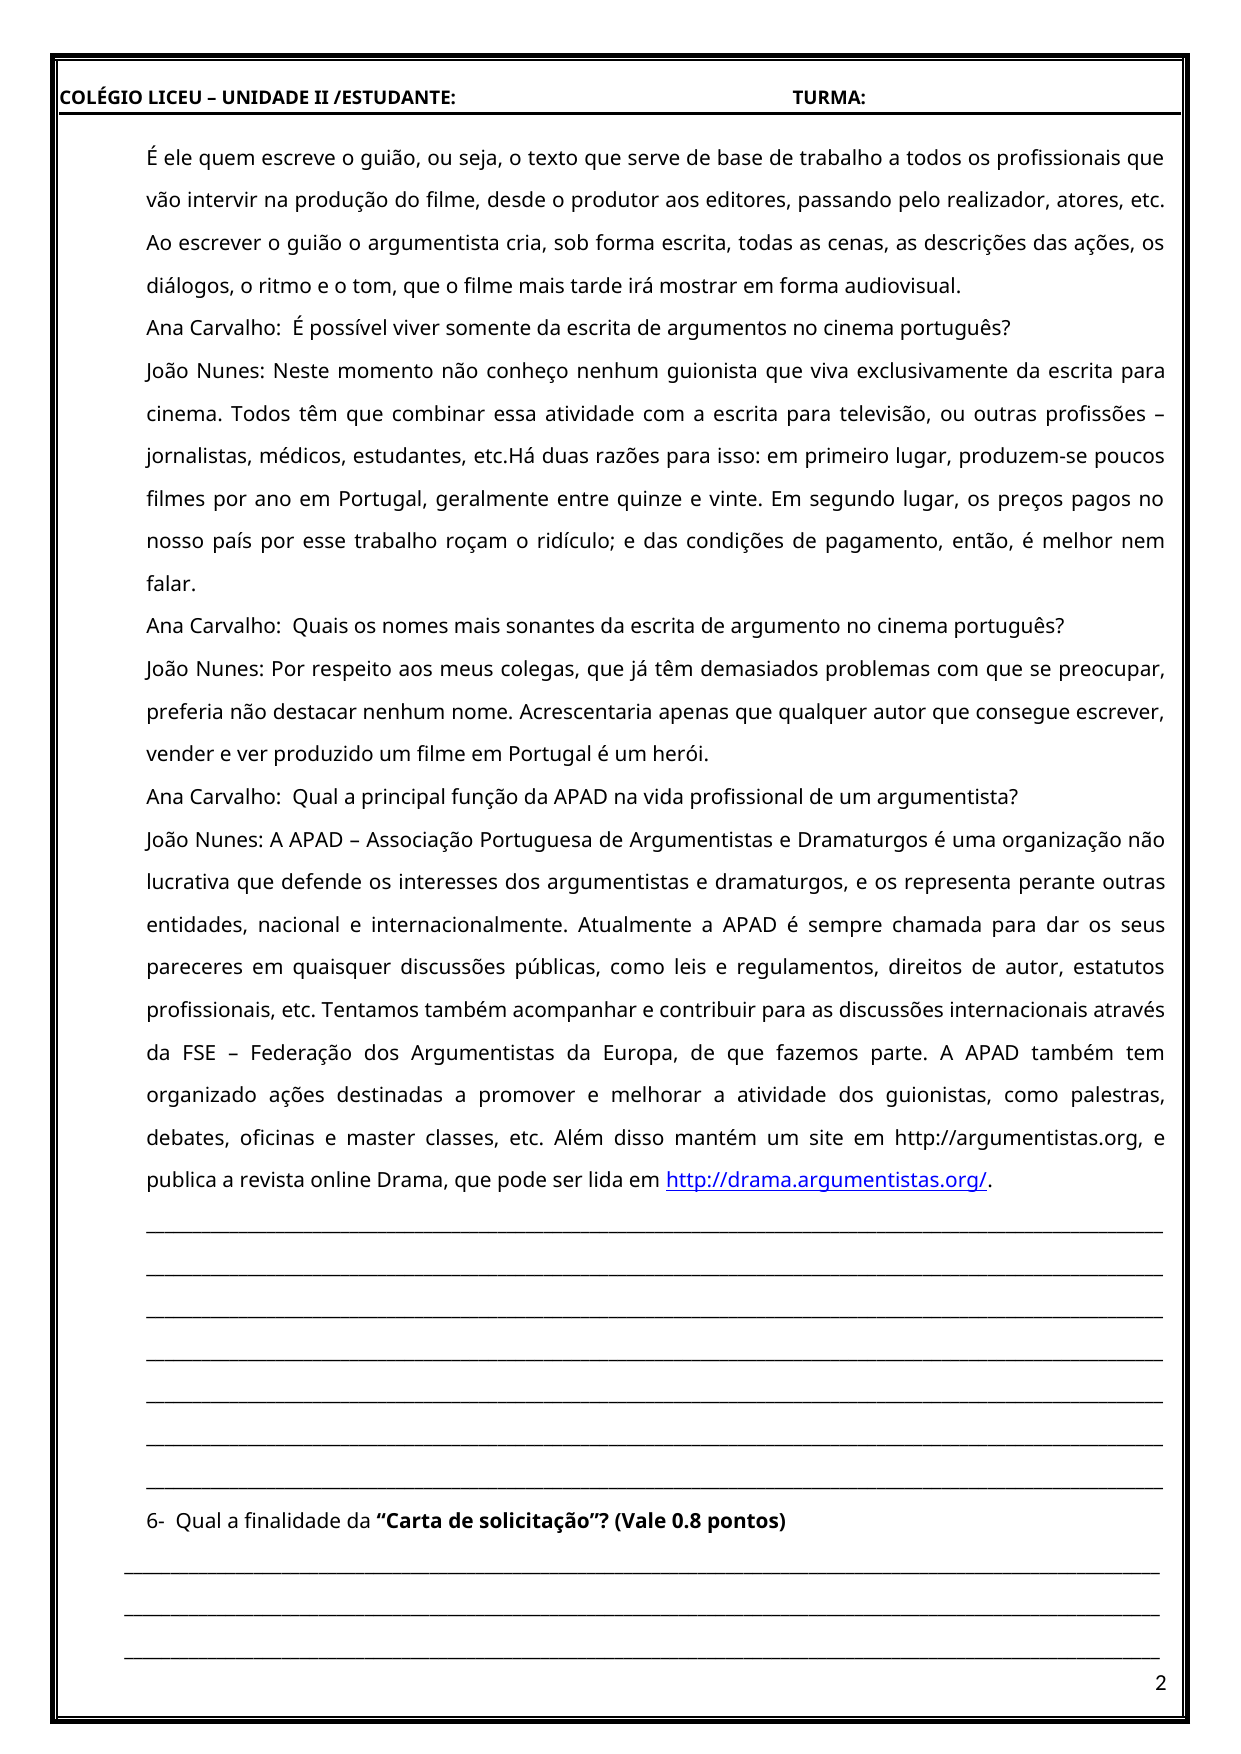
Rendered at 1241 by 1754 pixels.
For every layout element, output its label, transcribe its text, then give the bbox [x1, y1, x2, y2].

list João Nunes: Neste momento não conheço nenhum guionista que viva exclusivamente da escrita para cinema. Todos têm que combinar essa atividade com a escrita para televisão, ou outras profissões – jornalistas, médicos, estudantes, etc.Há duas razões para isso: em primeiro lugar, produzem-se poucos filmes por ano em Portugal, geralmente entre quinze e vinte. Em segundo lugar, os preços pagos no nosso país por esse trabalho roçam o ridículo; e das condições de pagamento, então, é melhor nem falar. [146, 356, 1167, 597]
list __________________________________________________________________________________________________________________________________________________________________________________________________________________________________________________________________________________________________________________________________________________________________________________________________________________________________________________________________________________________________________________________________________________________________________________________________________________________________________________________________________________________________________________________________________________________________________________________________ [146, 1208, 1167, 1492]
list É ele quem escreve o guião, ou seja, o texto que serve de base de trabalho a todos os profissionais que vão intervir na produção do filme, desde o produtor aos editores, passando pelo realizador, atores, etc. Ao escrever o guião o argumentista cria, sob forma escrita, todas as cenas, as descrições das ações, os diálogos, o ritmo e o tom, que o filme mais tarde irá mostrar em forma audiovisual. [146, 143, 1167, 299]
list João Nunes: A APAD – Associação Portuguesa de Argumentistas e Dramaturgos é uma organização não lucrativa que defende os interesses dos argumentistas e dramaturgos, e os representa perante outras entidades, nacional e internacionalmente. Atualmente a APAD é sempre chamada para dar os seus pareceres em quaisquer discussões públicas, como leis e regulamentos, direitos de autor, estatutos profissionais, etc. Tentamos também acompanhar e contribuir para as discussões internacionais através da FSE – Federação dos Argumentistas da Europa, de que fazemos parte. A APAD também tem organizado ações destinadas a promover e melhorar a atividade dos guionistas, como palestras, debates, oficinas e master classes, etc. Além disso mantém um site em http://argumentistas.org, e publica a revista online Drama, que pode ser lida em http://drama.argumentistas.org/. [146, 825, 1167, 1194]
list João Nunes: Por respeito aos meus colegas, que já têm demasiados problemas com que se preocupar, preferia não destacar nenhum nome. Acrescentaria apenas que qualquer autor que consegue escrever, vender e ver produzido um filme em Portugal é um herói. [146, 654, 1167, 768]
list Ana Carvalho: É possível viver somente da escrita de argumentos no cinema português? [146, 313, 1167, 342]
list Ana Carvalho: Qual a principal função da APAD na vida profissional de um argumentista? [146, 782, 1167, 811]
list Ana Carvalho: Quais os nomes mais sonantes da escrita de argumento no cinema português? [146, 612, 1167, 640]
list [124, 1549, 1167, 1663]
list 6- Qual a finalidade da “Carta de solicitação”? (Vale 0.8 pontos) [146, 1506, 1167, 1535]
